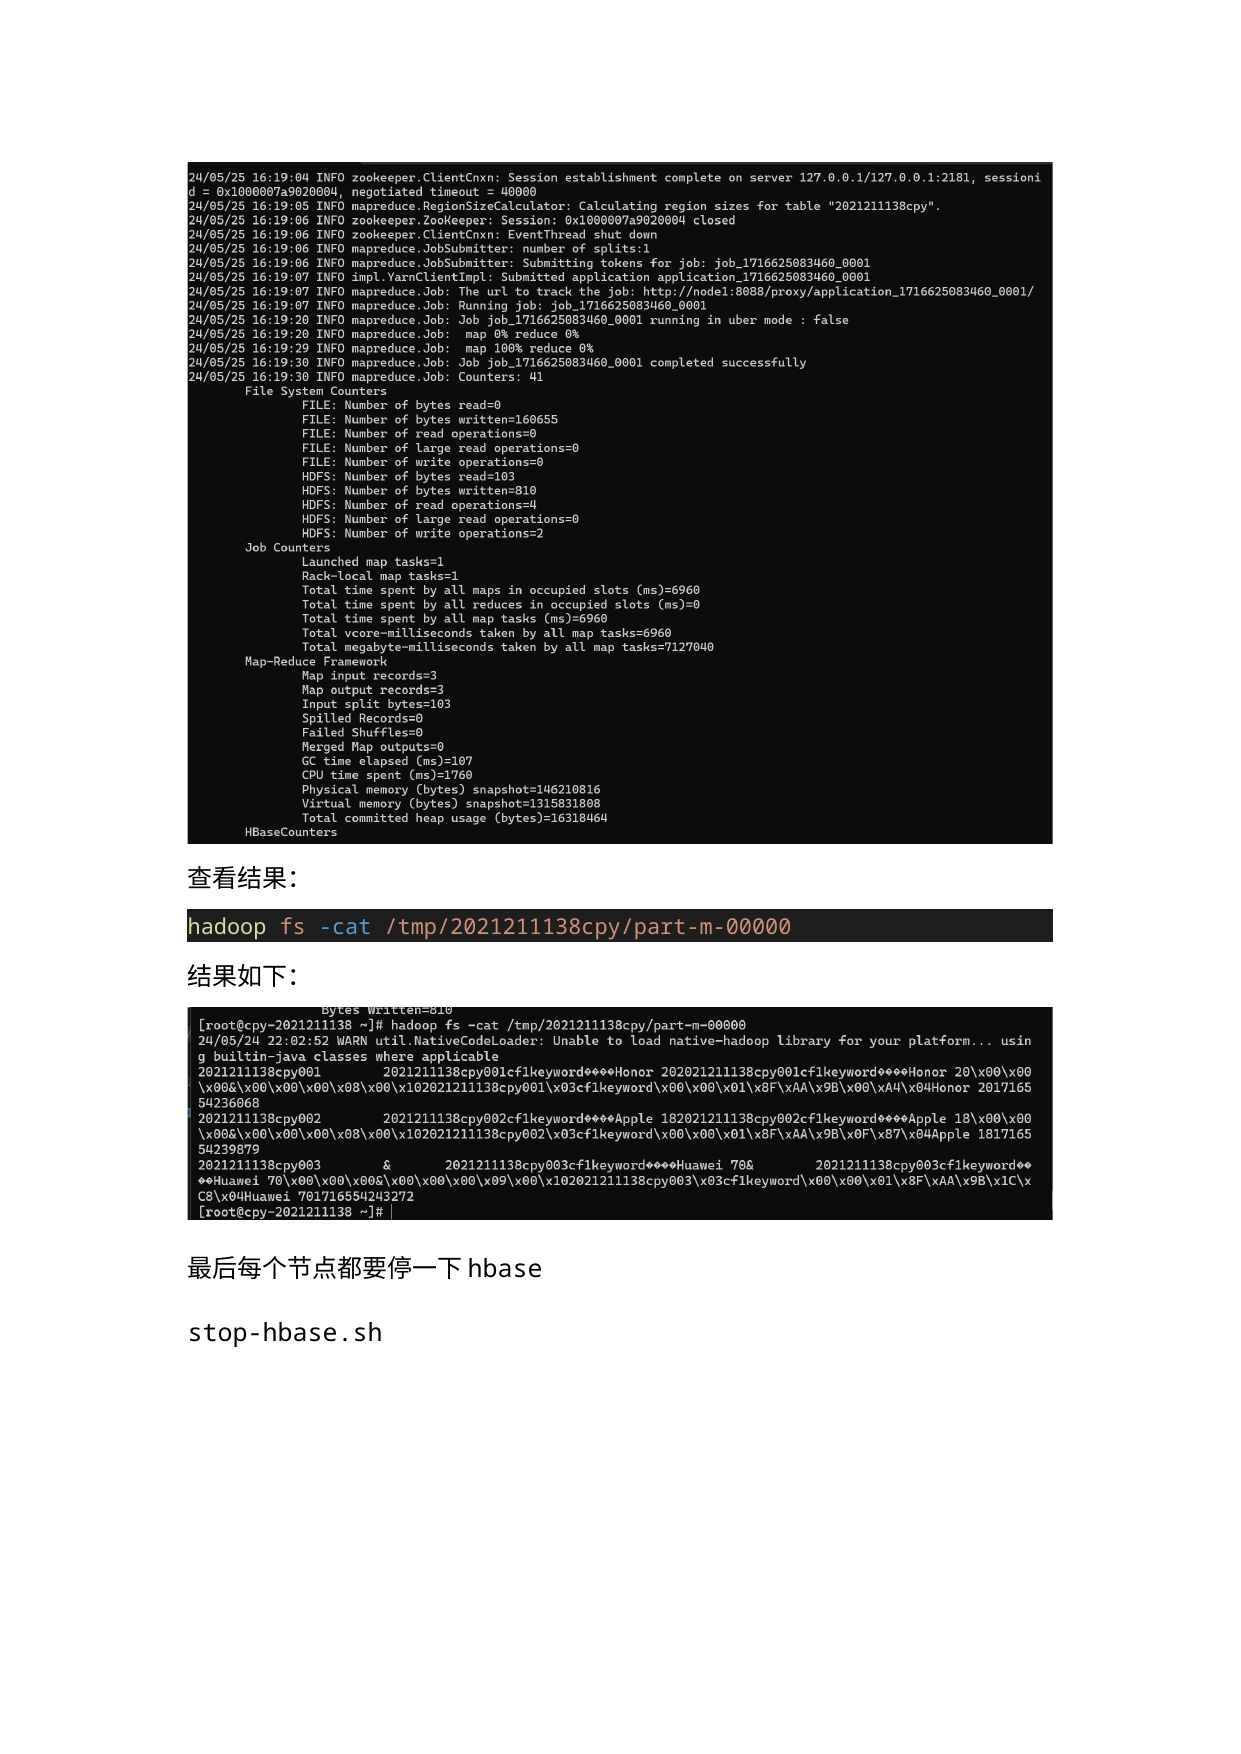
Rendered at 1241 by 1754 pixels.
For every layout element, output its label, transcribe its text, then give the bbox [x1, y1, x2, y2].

picture [187, 162, 1053, 844]
text hadoop fs -cat /tmp/2021211138cpy/part-m-00000 [187, 909, 1053, 942]
picture [187, 1007, 1053, 1220]
text 查看结果： [187, 844, 1053, 909]
text 结果如下： [187, 942, 1053, 1007]
text stop-hbase.sh [187, 1299, 1053, 1364]
text 最后每个节点都要停一下hbase [187, 1234, 1053, 1299]
